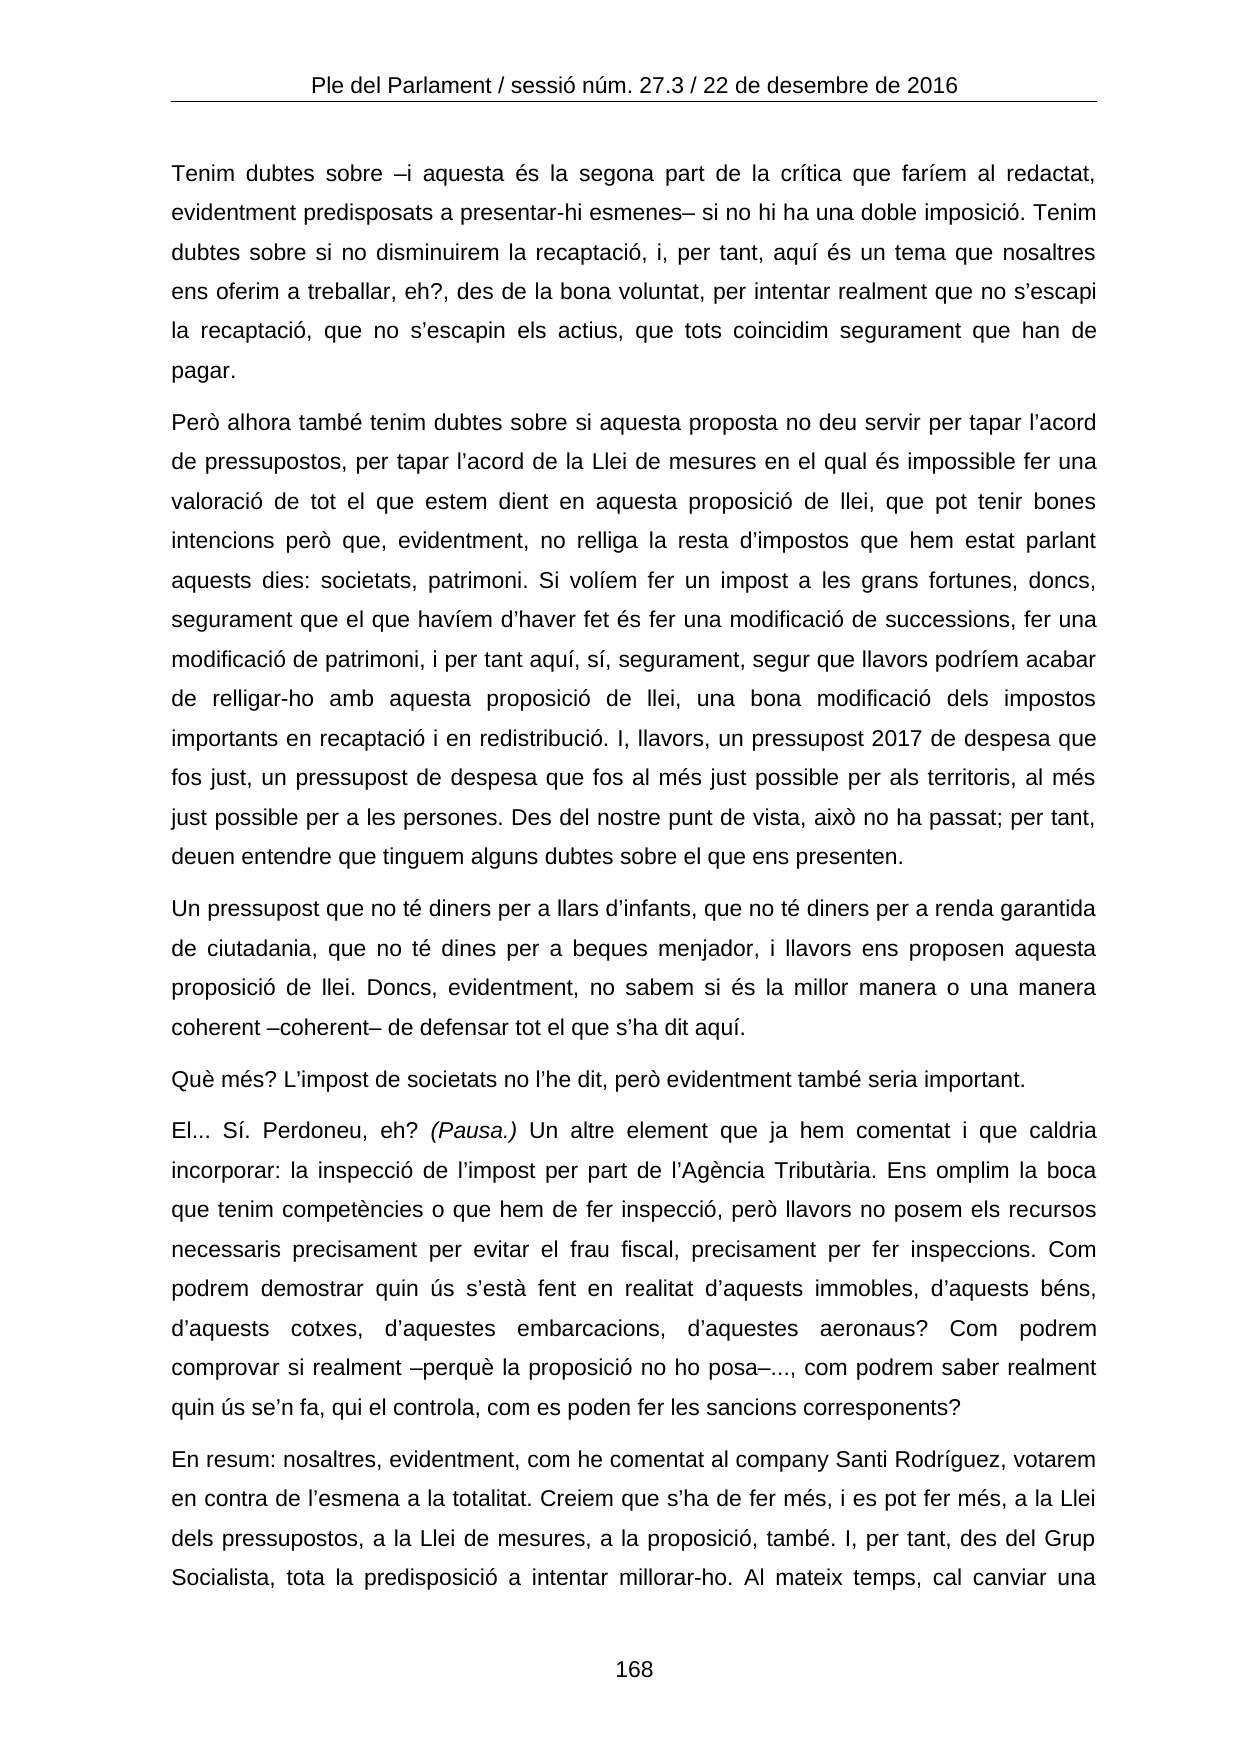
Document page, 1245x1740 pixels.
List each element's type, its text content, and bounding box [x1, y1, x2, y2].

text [171, 1446, 1097, 1591]
text Tenim dubtes sobre –i aquesta és la segona part de la crítica que faríem al redactat, evidentment predisposats a presentar-hi esmenes– si no hi ha una doble imposició. Tenim dubtes sobre si no disminuirem la recaptació, i, per tant, aquí és un tema que nosaltres ens oferim a treballar, eh?, des de la bona voluntat, per intentar realment que no s’escapi la recaptació, que no s’escapin els actius, que tots coincidim segurament que han de pagar. [171, 159, 1097, 383]
text Un pressupost que no té diners per a llars d’infants, que no té diners per a renda garantida de ciutadania, que no té dines per a beques menjador, i llavors ens proposen aquesta proposició de llei. Doncs, evidentment, no sabem si és la millor manera o una manera coherent –coherent– de defensar tot el que s’ha dit aquí. [171, 895, 1097, 1040]
text El... Sí. Perdoneu, eh? (Pausa.) Un altre element que ja hem comentat i que caldria incorporar: la inspecció de l’impost per part de l’Agència Tributària. Ens omplim la boca que tenim competències o que hem de fer inspecció, però llavors no posem els recursos necessaris precisament per evitar el frau fiscal, precisament per fer inspeccions. Com podrem demostrar quin ús s’està fent en realitat d’aquests immobles, d’aquests béns, d’aquests cotxes, d’aquestes embarcacions, d’aquestes aeronaus? Com podrem comprovar si realment –perquè la proposició no ho posa–..., com podrem saber realment quin ús se’n fa, qui el controla, com es poden fer les sancions corresponents? [171, 1117, 1097, 1420]
text Què més? L’impost de societats no l’he dit, però evidentment també seria important. [171, 1066, 1097, 1092]
text Però alhora també tenim dubtes sobre si aquesta proposta no deu servir per tapar l’acord de pressupostos, per tapar l’acord de la Llei de mesures en el qual és impossible fer una valoració de tot el que estem dient en aquesta proposició de llei, que pot tenir bones intencions però que, evidentment, no relliga la resta d’impostos que hem estat parlant aquests dies: societats, patrimoni. Si volíem fer un impost a les grans fortunes, doncs, segurament que el que havíem d’haver fet és fer una modificació de successions, fer una modificació de patrimoni, i per tant aquí, sí, segurament, segur que llavors podríem acabar de relligar-ho amb aquesta proposició de llei, una bona modificació dels impostos importants en recaptació i en redistribució. I, llavors, un pressupost 2017 de despesa que fos just, un pressupost de despesa que fos al més just possible per als territoris, al més just possible per a les persones. Des del nostre punt de vista, això no ha passat; per tant, deuen entendre que tinguem alguns dubtes sobre el que ens presenten. [171, 409, 1097, 869]
